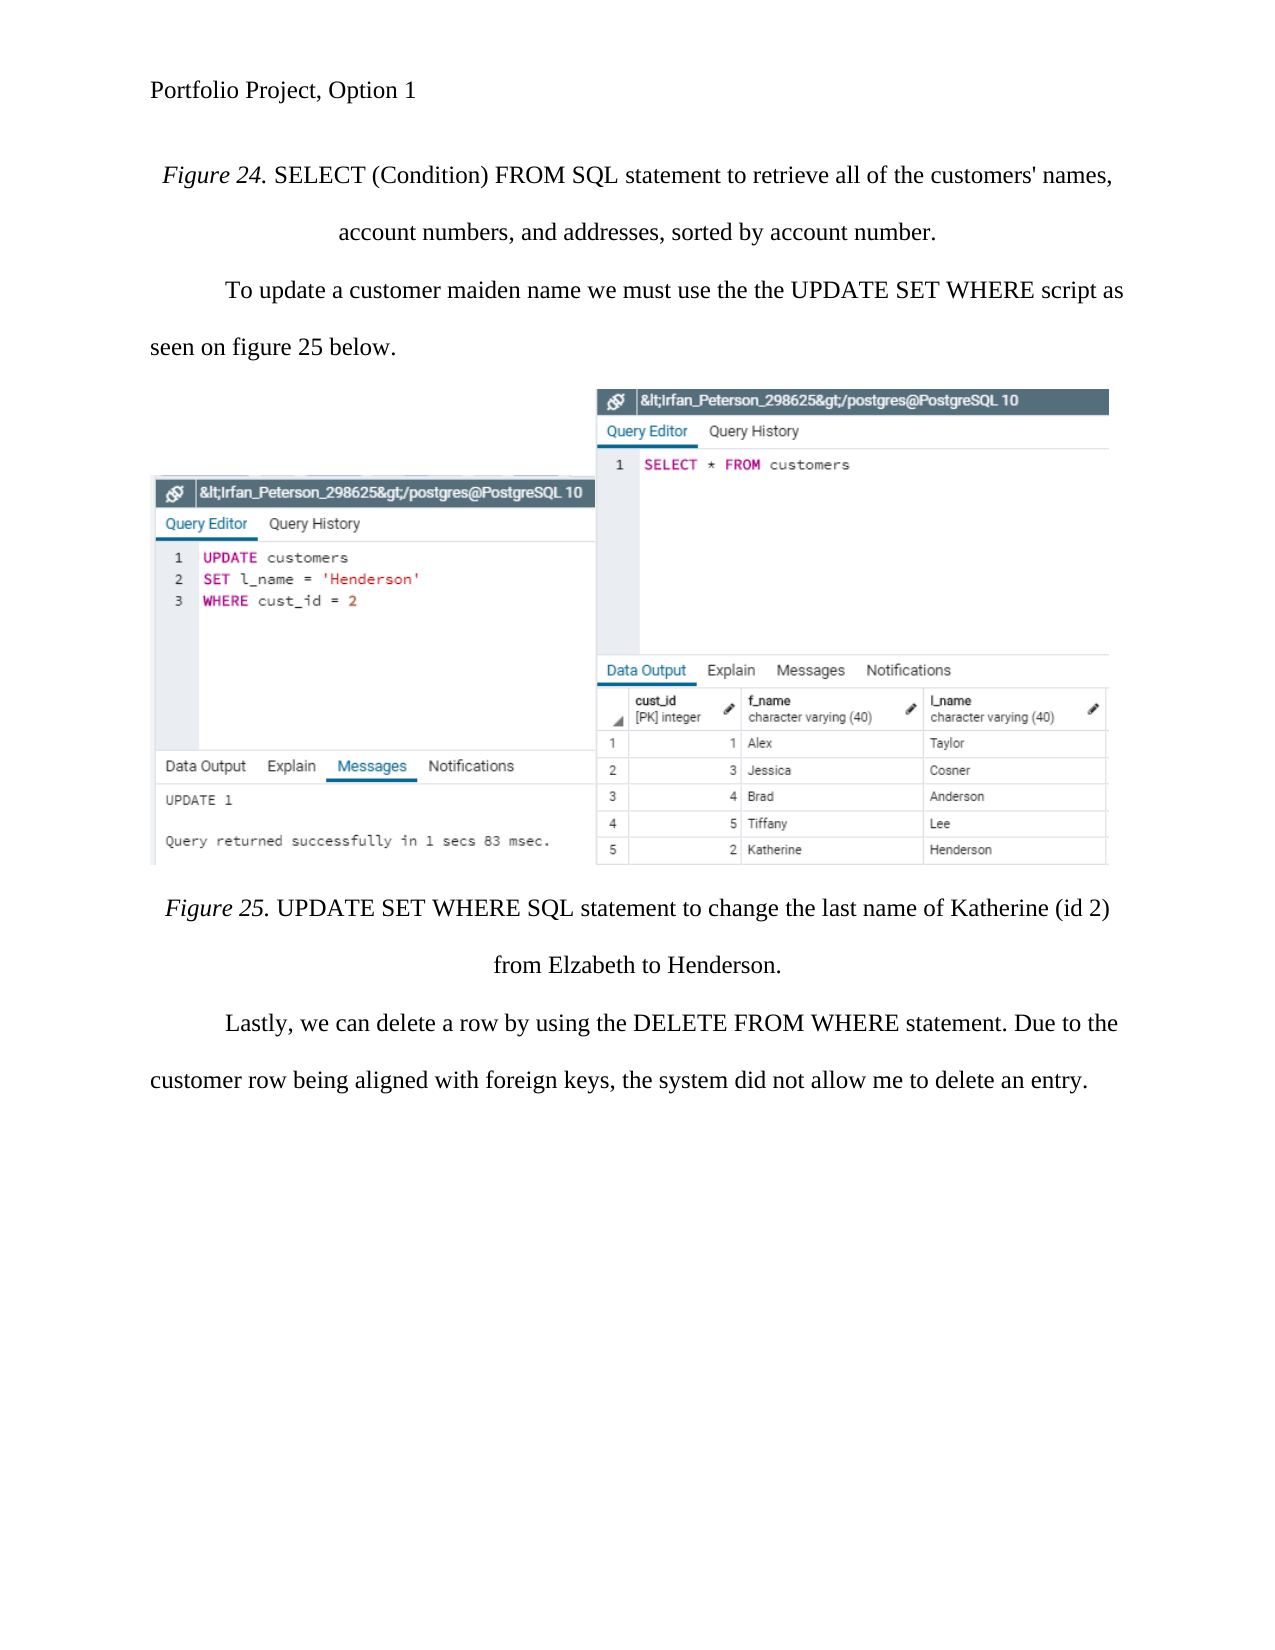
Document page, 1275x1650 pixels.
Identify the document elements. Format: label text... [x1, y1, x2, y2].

picture [150, 389, 1109, 865]
text Lastly, we can delete a row by using the DELETE FROM WHERE statement. Due to the customer row being aligned with foreign keys, the system did not allow me to delete an entry. [150, 1008, 1125, 1094]
text Figure 25. UPDATE SET WHERE SQL statement to change the last name of Katherine (id 2) from Elzabeth to Henderson. [150, 893, 1125, 979]
text Figure 24. SELECT (Condition) FROM SQL statement to retrieve all of the customers' names, account numbers, and addresses, sorted by account number. [150, 160, 1125, 246]
text To update a customer maiden name we must use the the UPDATE SET WHERE script as seen on figure 25 below. [150, 275, 1125, 361]
